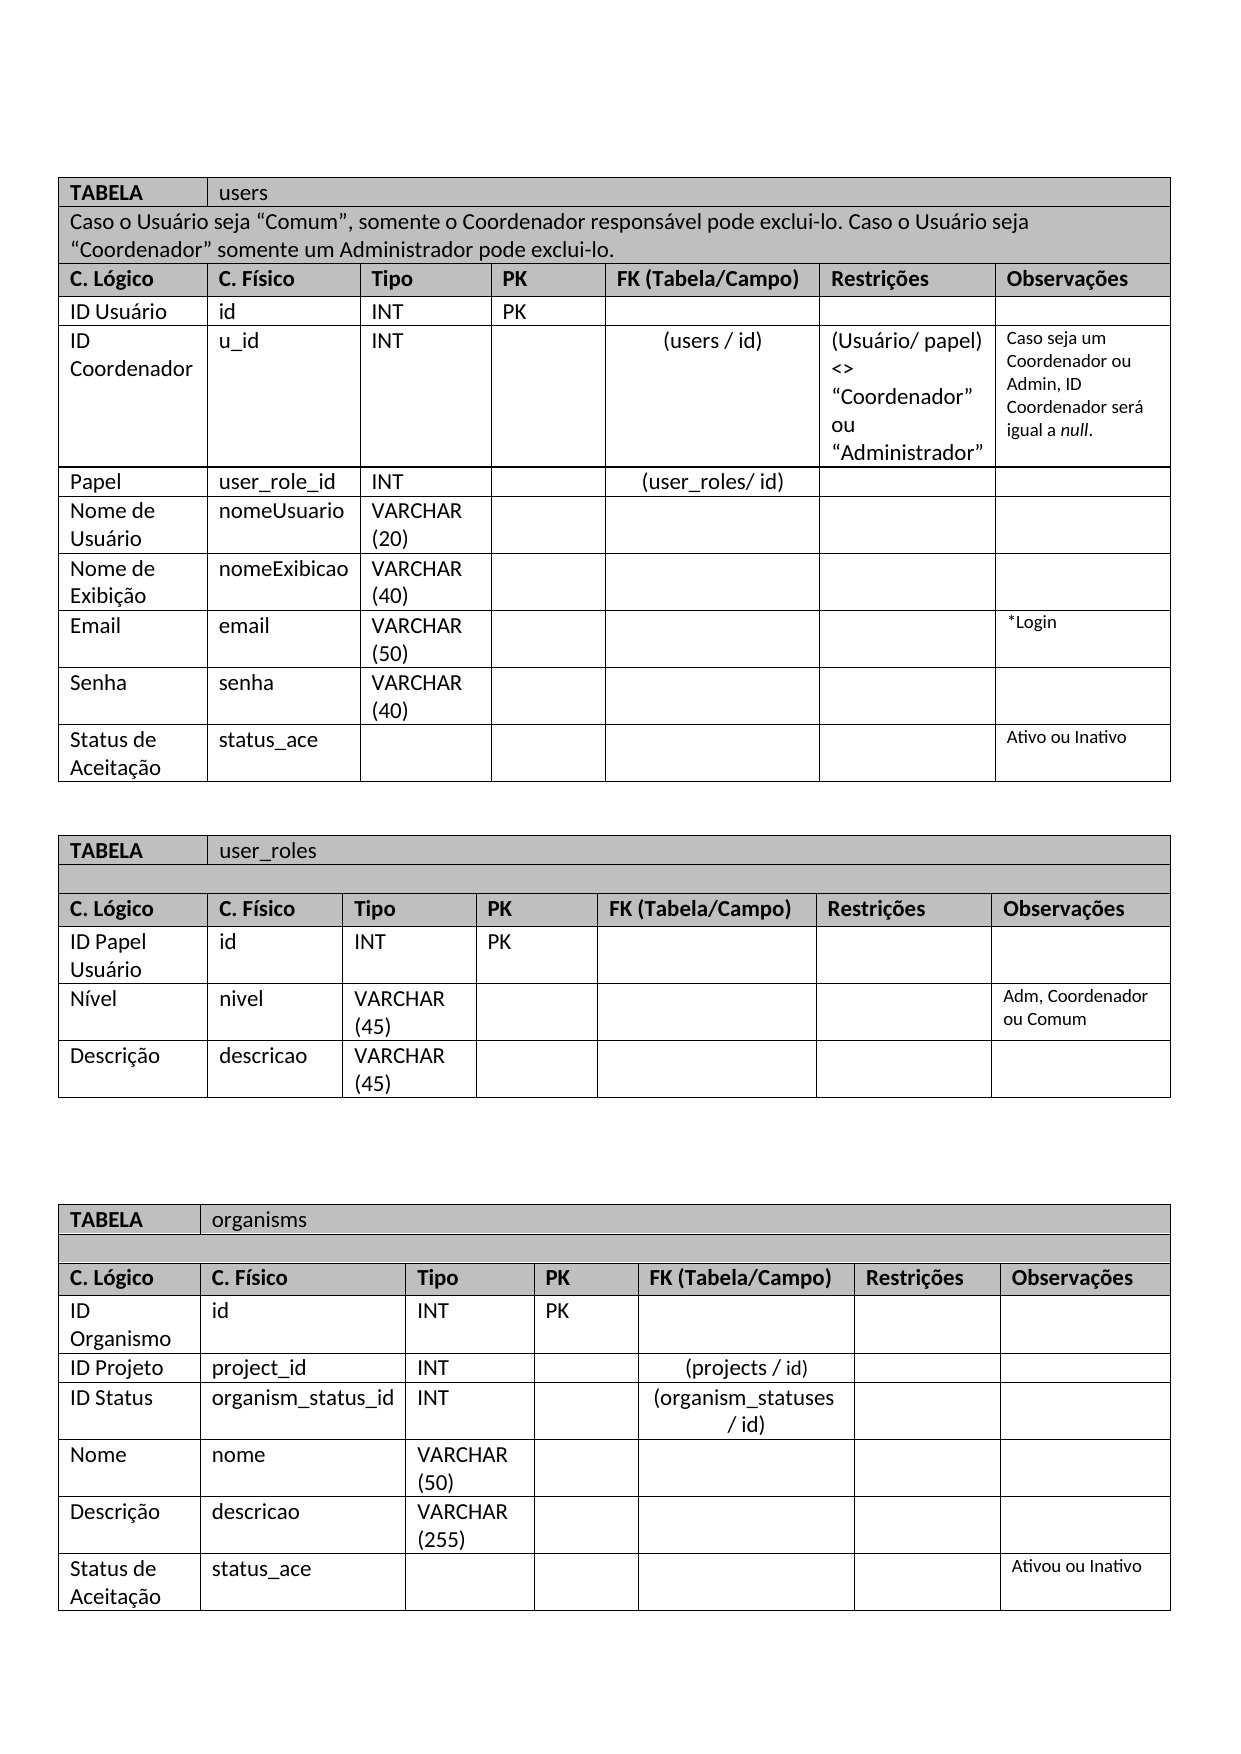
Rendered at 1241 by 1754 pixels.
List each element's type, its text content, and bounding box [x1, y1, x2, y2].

table_cell C. Lógico [59, 894, 207, 926]
table_cell [1001, 1296, 1170, 1352]
table_cell [535, 1497, 638, 1553]
table_cell FK (Tabela/Campo) [639, 1264, 854, 1295]
table_cell Papel [59, 468, 207, 496]
table_cell [492, 326, 605, 466]
table_header TABELA [59, 836, 207, 864]
table_cell Caso o Usuário seja “Comum”, somente o Coordenador responsável pode exclui-lo. Caso o Usuário seja “Coordenador” somente um Administrador pode exclui-lo. [59, 207, 1170, 263]
table_cell [820, 725, 995, 781]
table_cell [639, 1296, 854, 1352]
table_cell Caso seja um Coordenador ou Admin, ID Coordenador será igual a null. [996, 326, 1170, 466]
table_cell [361, 725, 491, 781]
table_cell ID Organismo [59, 1296, 200, 1352]
table_cell [492, 497, 605, 553]
table_cell [996, 468, 1170, 496]
table_cell (Usuário/ papel) <> “Coordenador” ou “Administrador” [820, 326, 995, 466]
table_cell VARCHAR (40) [361, 554, 491, 610]
table_cell [598, 1041, 816, 1097]
table_cell C. Físico [208, 894, 342, 926]
table_cell ID Status [59, 1383, 200, 1439]
table_cell [598, 984, 816, 1040]
table_cell (users / id) [606, 326, 819, 466]
table_cell [639, 1440, 854, 1496]
table_cell user_role_id [208, 468, 360, 496]
table_cell [817, 927, 991, 983]
table_cell (user_roles/ id) [606, 468, 819, 496]
table_cell [606, 725, 819, 781]
table_cell [639, 1497, 854, 1553]
table_cell ID Projeto [59, 1354, 200, 1382]
table_cell Senha [59, 668, 207, 724]
table_cell [992, 927, 1170, 983]
table_cell [606, 554, 819, 610]
table_cell Nome [59, 1440, 200, 1496]
table_cell C. Lógico [59, 264, 207, 296]
table_cell id [208, 927, 342, 983]
table_cell [855, 1554, 1000, 1610]
table_cell PK [492, 264, 605, 296]
table_cell [996, 554, 1170, 610]
table_cell organism_status_id [201, 1383, 405, 1439]
table_cell [492, 554, 605, 610]
table_cell [1001, 1497, 1170, 1553]
table_cell status_ace [208, 725, 360, 781]
table_cell nomeUsuario [208, 497, 360, 553]
table_cell Restrições [817, 894, 991, 926]
table_cell C. Lógico [59, 1264, 200, 1295]
table_cell [996, 497, 1170, 553]
table_cell project_id [201, 1354, 405, 1382]
table_cell [820, 497, 995, 553]
table_cell C. Físico [201, 1264, 405, 1295]
table_cell [820, 668, 995, 724]
table_cell [535, 1554, 638, 1610]
table_cell [855, 1383, 1000, 1439]
table_cell INT [406, 1383, 534, 1439]
table_cell Observações [1001, 1264, 1170, 1295]
table_cell [492, 468, 605, 496]
table_cell [817, 984, 991, 1040]
table_cell [820, 468, 995, 496]
table_cell [996, 297, 1170, 325]
table_cell [820, 611, 995, 667]
table_cell [820, 297, 995, 325]
table_header TABELA [59, 178, 207, 206]
table_cell [535, 1440, 638, 1496]
table_cell INT [406, 1296, 534, 1352]
table_cell [1001, 1440, 1170, 1496]
table_cell [606, 297, 819, 325]
table_cell FK (Tabela/Campo) [606, 264, 819, 296]
table_cell [492, 725, 605, 781]
table_cell (projects / id) [639, 1354, 854, 1382]
table_cell Nome de Exibição [59, 554, 207, 610]
table_cell [59, 1235, 1170, 1262]
table_cell Ativou ou Inativo [1001, 1554, 1170, 1610]
table_cell Ativo ou Inativo [996, 725, 1170, 781]
table_cell Observações [992, 894, 1170, 926]
table_cell PK [477, 927, 597, 983]
table_cell Restrições [855, 1264, 1000, 1295]
table_cell INT [361, 297, 491, 325]
table_cell nome [201, 1440, 405, 1496]
table_cell Status de Aceitação [59, 725, 207, 781]
table_cell PK [492, 297, 605, 325]
table_cell Restrições [820, 264, 995, 296]
table_cell PK [477, 894, 597, 926]
table_cell ID Papel Usuário [59, 927, 207, 983]
table_cell [606, 611, 819, 667]
table_cell [606, 668, 819, 724]
table_cell Tipo [406, 1264, 534, 1295]
table_cell PK [535, 1264, 638, 1295]
table_cell descricao [201, 1497, 405, 1553]
table_cell [855, 1497, 1000, 1553]
table_cell VARCHAR (50) [406, 1440, 534, 1496]
table_cell [992, 1041, 1170, 1097]
table_header users [208, 178, 1170, 206]
table_cell Nome de Usuário [59, 497, 207, 553]
table_cell [817, 1041, 991, 1097]
table_cell [855, 1440, 1000, 1496]
table_cell ID Coordenador [59, 326, 207, 466]
table_cell [598, 927, 816, 983]
table_header organisms [201, 1205, 1170, 1233]
table_cell [1001, 1383, 1170, 1439]
table_cell (organism_statuses / id) [639, 1383, 854, 1439]
table_cell Adm, Coordenador ou Comum [992, 984, 1170, 1040]
table_cell nomeExibicao [208, 554, 360, 610]
table_cell descricao [208, 1041, 342, 1097]
table_cell status_ace [201, 1554, 405, 1610]
table_cell PK [535, 1296, 638, 1352]
table_cell Descrição [59, 1041, 207, 1097]
table_cell Tipo [343, 894, 476, 926]
table_cell [1001, 1354, 1170, 1382]
table_header TABELA [59, 1205, 200, 1233]
table_cell VARCHAR (20) [361, 497, 491, 553]
table_cell Status de Aceitação [59, 1554, 200, 1610]
table_cell [492, 668, 605, 724]
table_cell INT [361, 468, 491, 496]
table_cell [855, 1354, 1000, 1382]
table_cell id [201, 1296, 405, 1352]
table_cell FK (Tabela/Campo) [598, 894, 816, 926]
table_cell [59, 865, 1170, 893]
table_cell nivel [208, 984, 342, 1040]
table_cell [855, 1296, 1000, 1352]
table_cell VARCHAR (255) [406, 1497, 534, 1553]
table_cell [996, 668, 1170, 724]
table_cell [477, 984, 597, 1040]
table_cell INT [343, 927, 476, 983]
table_header user_roles [208, 836, 1170, 864]
table_cell [820, 554, 995, 610]
table_cell [477, 1041, 597, 1097]
table_cell Tipo [361, 264, 491, 296]
table_cell INT [361, 326, 491, 466]
table_cell [606, 497, 819, 553]
table_cell [639, 1554, 854, 1610]
table_cell VARCHAR (40) [361, 668, 491, 724]
table_cell ID Usuário [59, 297, 207, 325]
table_cell id [208, 297, 360, 325]
table_cell u_id [208, 326, 360, 466]
table_cell [535, 1383, 638, 1439]
table_cell [492, 611, 605, 667]
table_cell email [208, 611, 360, 667]
table_cell [406, 1554, 534, 1610]
table_cell Nível [59, 984, 207, 1040]
table_cell VARCHAR (50) [361, 611, 491, 667]
table_cell senha [208, 668, 360, 724]
table_cell [535, 1354, 638, 1382]
table_cell Observações [996, 264, 1170, 296]
table_cell VARCHAR (45) [343, 1041, 476, 1097]
table_cell C. Físico [208, 264, 360, 296]
table_cell VARCHAR (45) [343, 984, 476, 1040]
table_cell *Login [996, 611, 1170, 667]
table_cell Email [59, 611, 207, 667]
table_cell Descrição [59, 1497, 200, 1553]
table_cell INT [406, 1354, 534, 1382]
